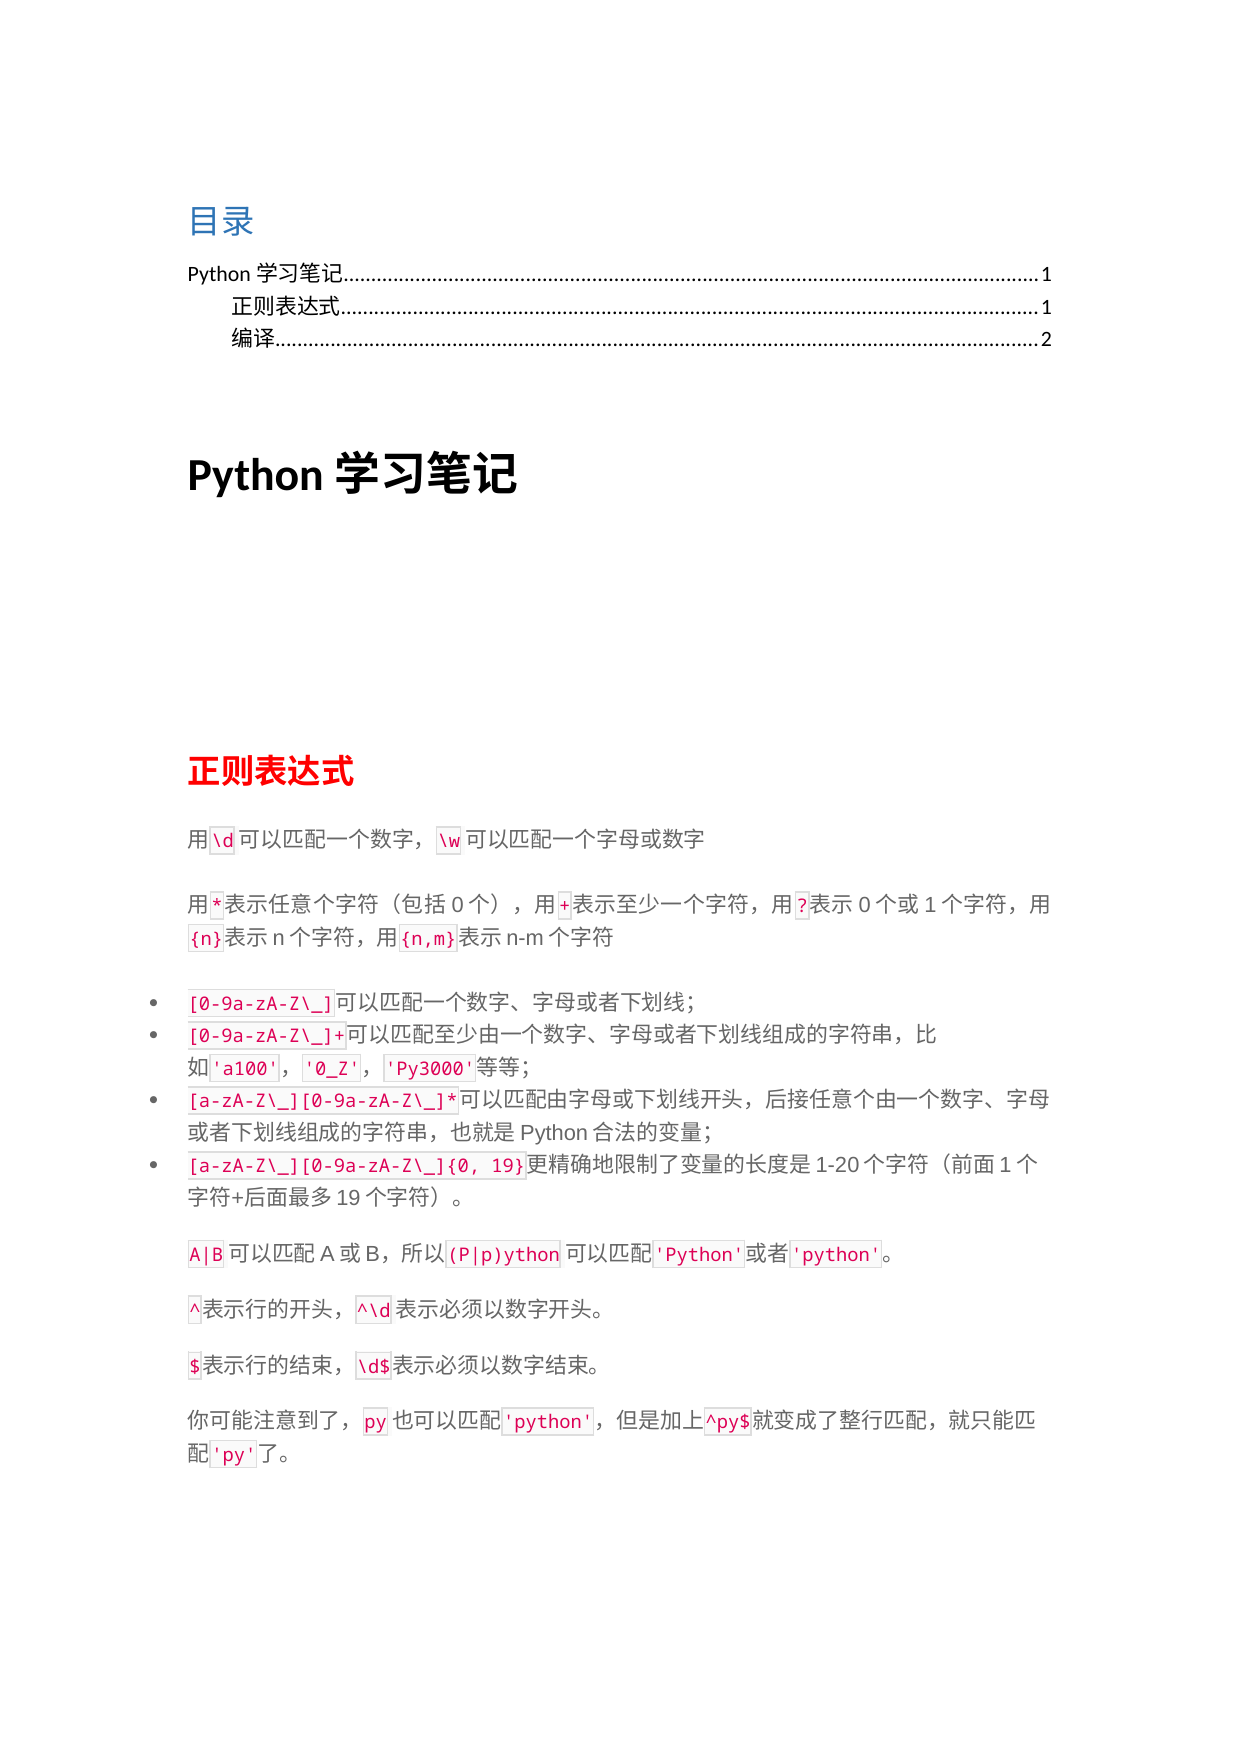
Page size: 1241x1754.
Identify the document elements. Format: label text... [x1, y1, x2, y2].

list [0-9a-zA-Z\_]可以匹配一个数字、字母或者下划线； [150, 985, 1053, 1017]
text 用*表示任意个字符（包括0个），用+表示至少一个字符，用?表示0个或1个字符，用{n}表示n个字符，用{n,m}表示n-m个字符 [458, 887, 1053, 952]
text ^表示行的开头，^\d表示必须以数字开头。 [187, 1292, 1053, 1324]
subtitle Python 学习笔记 [187, 421, 1053, 519]
list [0-9a-zA-Z\_]+可以匹配至少由一个数字、字母或者下划线组成的字符串，比如'a100'，'0_Z'，'Py3000'等等； [150, 1017, 1053, 1082]
text 用*表示任意个字符（包括0个），用+表示至少一个字符，用?表示0个或1个字符，用{n}表示n个字符，用{n,m}表示n-m个字符 [225, 892, 558, 952]
text A|B可以匹配A或B，所以(P|p)ython可以匹配'Python'或者'python'。 [187, 1236, 1053, 1268]
text 你可能注意到了，py也可以匹配'python'，但是加上^py$就变成了整行匹配，就只能匹配'py'了。 [187, 1403, 1053, 1468]
subtitle 正则表达式 [187, 737, 1053, 802]
list [a-zA-Z\_][0-9a-zA-Z\_]*可以匹配由字母或下划线开头，后接任意个由一个数字、字母或者下划线组成的字符串，也就是Python合法的变量； [150, 1082, 1053, 1147]
text $表示行的结束，\d$表示必须以数字结束。 [187, 1348, 1053, 1380]
text 用\d可以匹配一个数字，\w可以匹配一个字母或数字 [465, 822, 1053, 855]
list [a-zA-Z\_][0-9a-zA-Z\_]{0, 19}更精确地限制了变量的长度是1-20个字符（前面1个字符+后面最多19个字符）。 [150, 1147, 1053, 1212]
